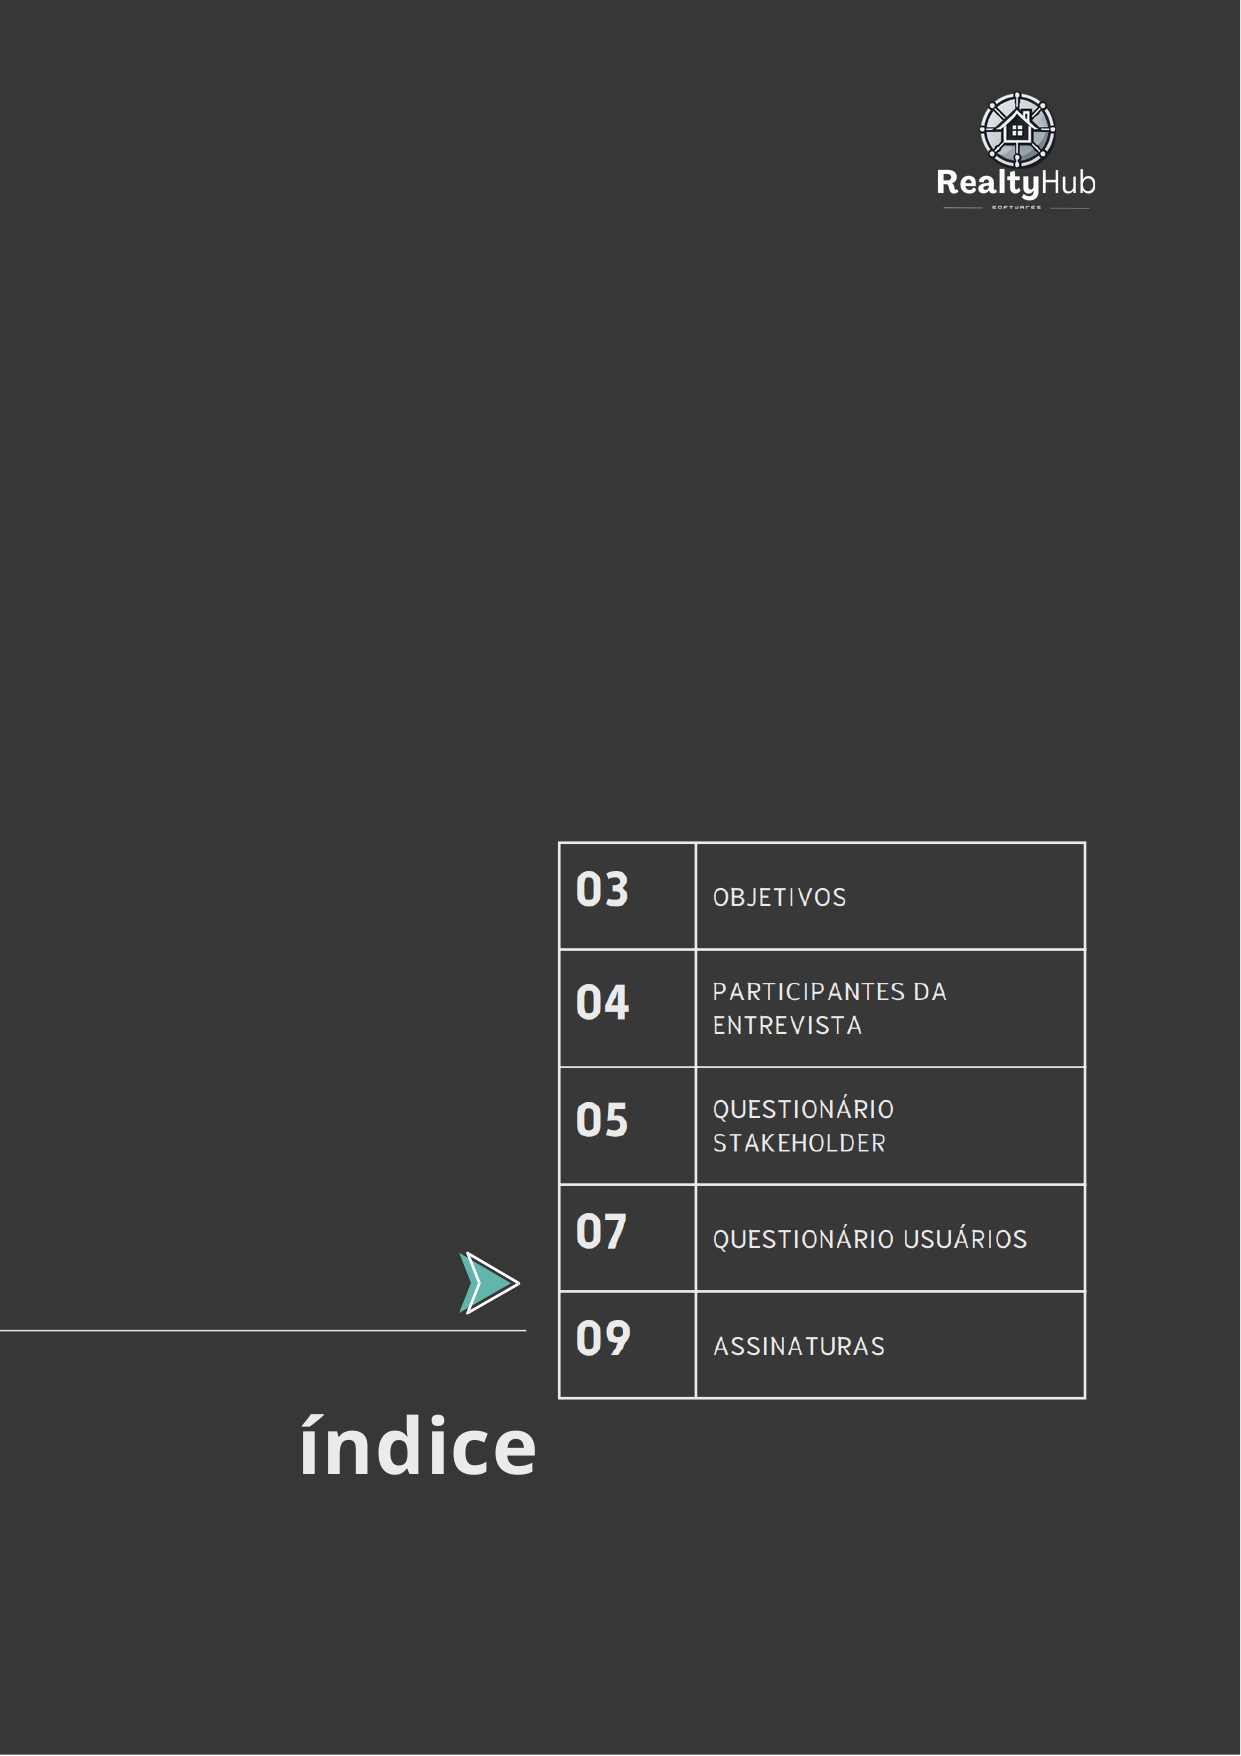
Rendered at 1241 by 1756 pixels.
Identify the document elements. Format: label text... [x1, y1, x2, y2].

picture [555, 838, 1089, 1403]
text índice [298, 1391, 1213, 1498]
picture [936, 87, 1096, 209]
